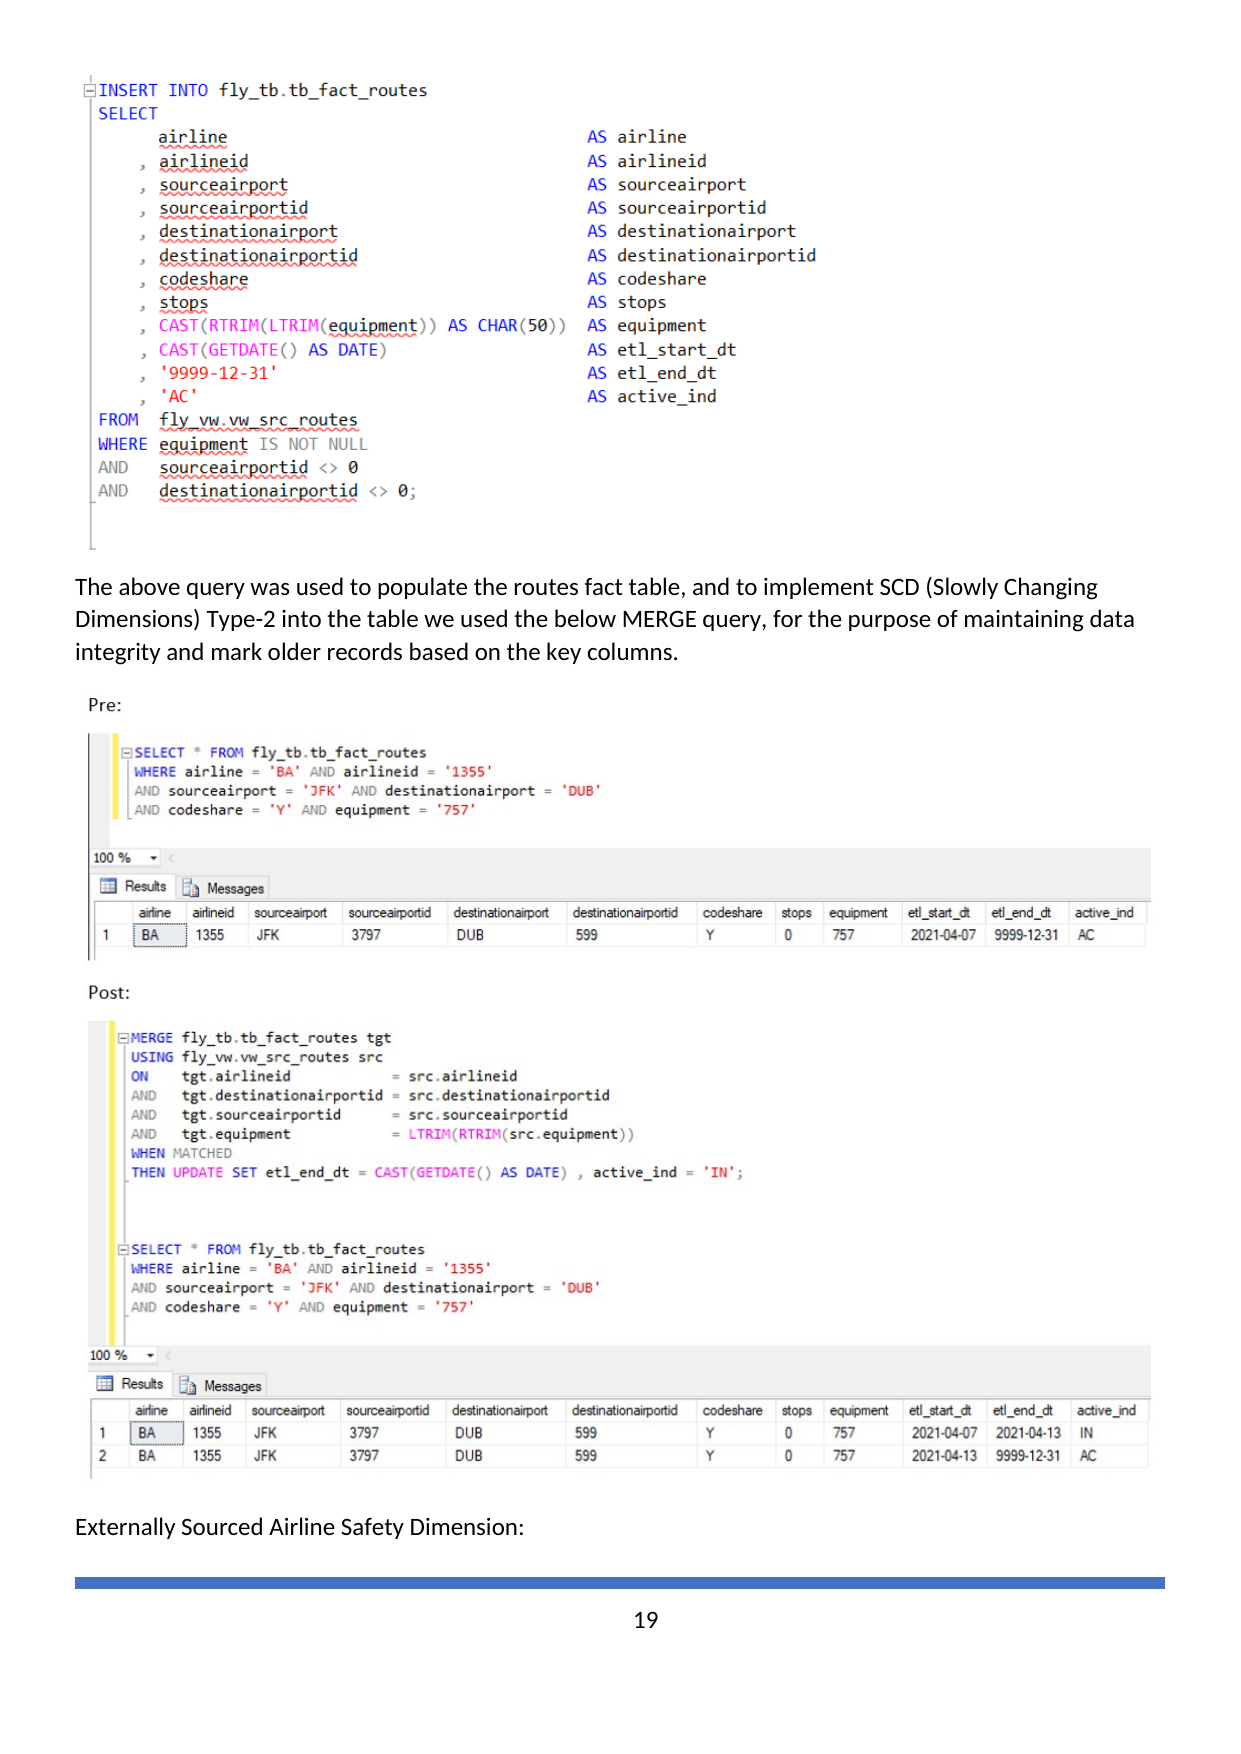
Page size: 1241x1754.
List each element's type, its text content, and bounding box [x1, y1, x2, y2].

picture [75, 686, 1166, 1493]
text Externally Sourced Airline Safety Dimension: [75, 1512, 1165, 1542]
picture [75, 75, 864, 552]
text The above query was used to populate the routes fact table, and to implement SCD (Slowly Changing Dimensions) Type-2 into the table we used the below MERGE query, for the purpose of maintaining data integrity and mark older records based on the key columns. [75, 571, 1165, 667]
